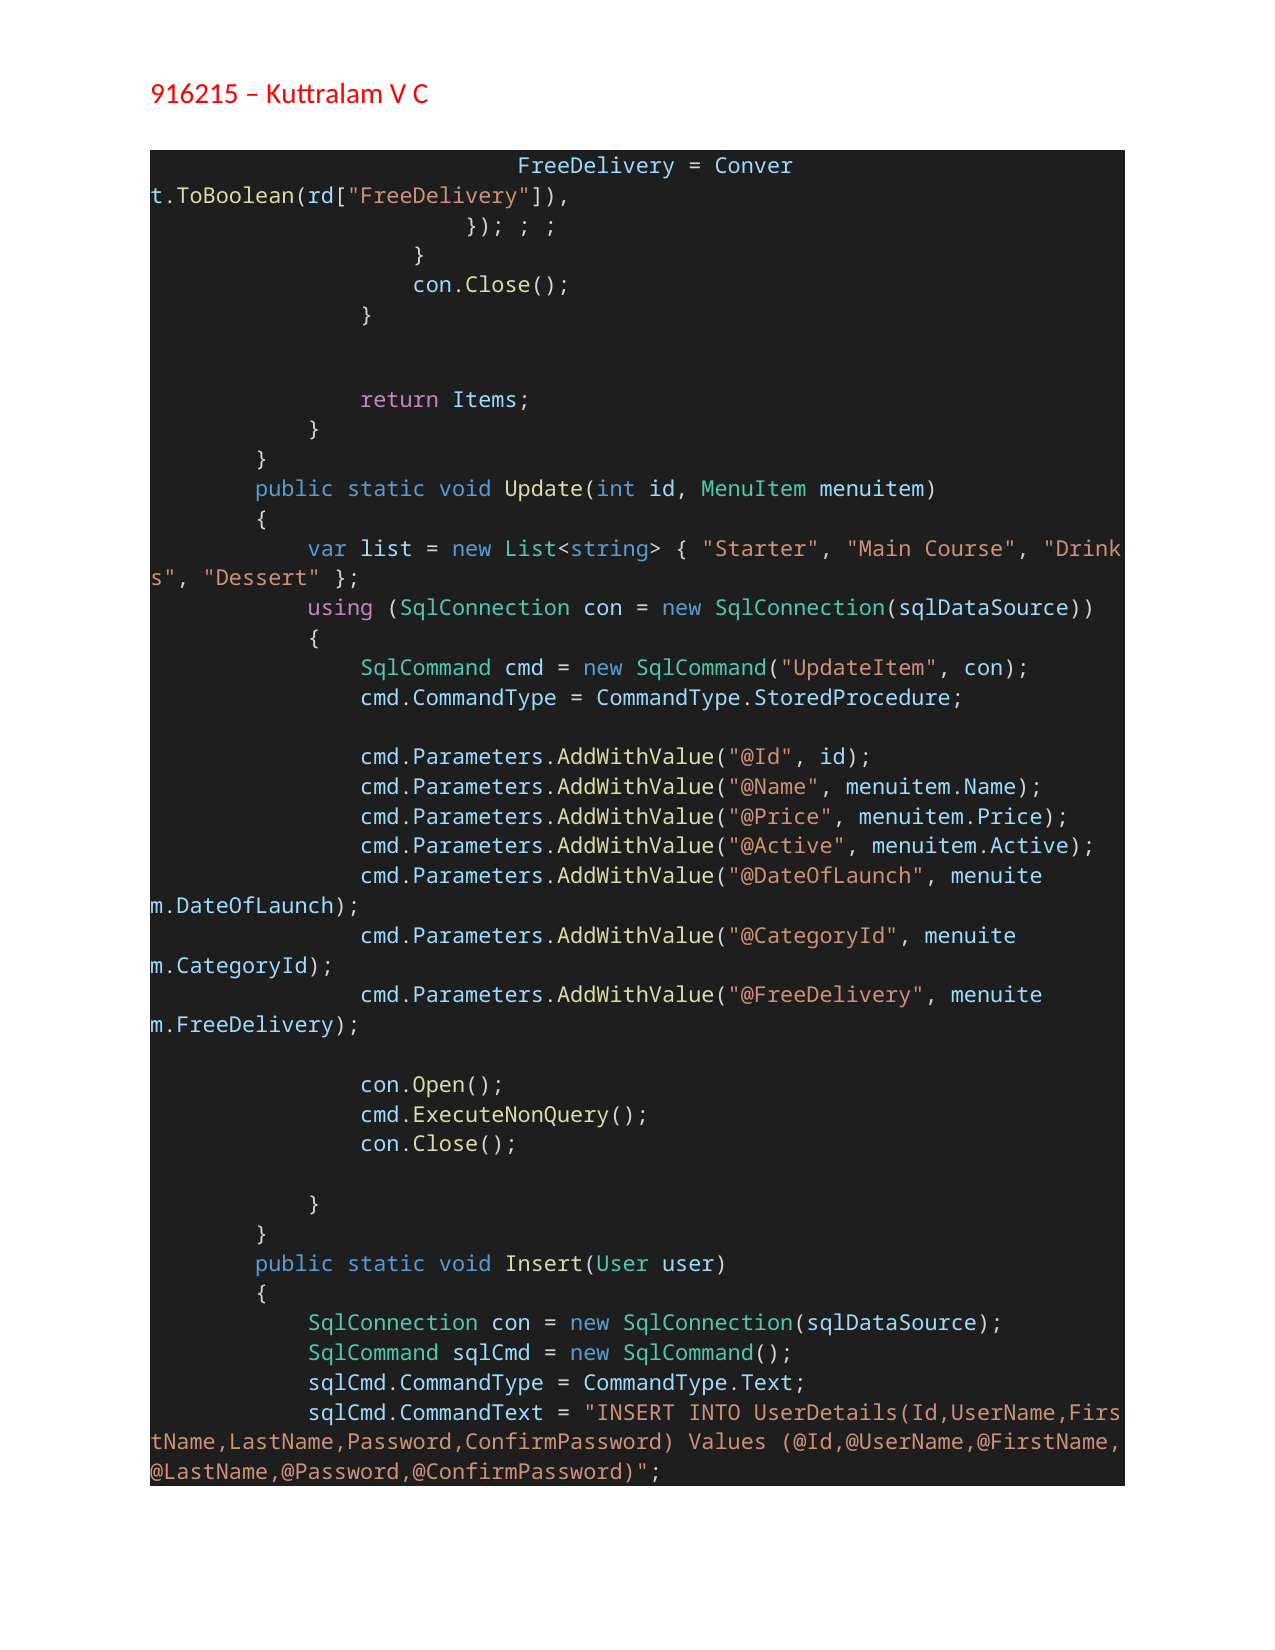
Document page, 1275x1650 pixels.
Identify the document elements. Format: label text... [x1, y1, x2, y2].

text } [150, 299, 1125, 329]
text sqlCmd.CommandText = "INSERT INTO UserDetails(Id,UserName,FirstName,LastName,Password,ConfirmPassword) Values (@Id,@UserName,@FirstName,@LastName,@Password,@ConfirmPassword)"; [150, 1396, 1125, 1486]
text } [150, 443, 1125, 473]
text cmd.Parameters.AddWithValue("@DateOfLaunch", menuitem.DateOfLaunch); [150, 860, 1125, 920]
text cmd.Parameters.AddWithValue("@FreeDelivery", menuitem.FreeDelivery); [150, 979, 1125, 1039]
text public static void Update(int id, MenuItem menuitem) [150, 473, 1125, 503]
text } [150, 1188, 1125, 1218]
text cmd.Parameters.AddWithValue("@Id", id); [150, 741, 1125, 771]
text return Items; [150, 383, 1125, 413]
text con.Close(); [150, 1128, 1125, 1158]
text var list = new List<string> { "Starter", "Main Course", "Drinks", "Dessert" }; [150, 532, 1125, 592]
text }); ; ; [150, 209, 1125, 239]
text cmd.Parameters.AddWithValue("@Name", menuitem.Name); [150, 771, 1125, 801]
text { [150, 503, 1125, 532]
text SqlCommand sqlCmd = new SqlCommand(); [150, 1337, 1125, 1367]
text } [150, 239, 1125, 269]
text cmd.Parameters.AddWithValue("@Active", menuitem.Active); [150, 830, 1125, 860]
text SqlConnection con = new SqlConnection(sqlDataSource); [150, 1307, 1125, 1337]
text } [150, 1218, 1125, 1247]
text { [150, 1277, 1125, 1307]
text con.Open(); [150, 1069, 1125, 1098]
text } [150, 413, 1125, 443]
text using (SqlConnection con = new SqlConnection(sqlDataSource)) [150, 592, 1125, 622]
text cmd.Parameters.AddWithValue("@CategoryId", menuitem.CategoryId); [150, 920, 1125, 979]
text SqlCommand cmd = new SqlCommand("UpdateItem", con); [150, 652, 1125, 681]
text FreeDelivery = Convert.ToBoolean(rd["FreeDelivery"]), [150, 150, 1125, 209]
text con.Close(); [150, 269, 1125, 299]
text cmd.ExecuteNonQuery(); [150, 1098, 1125, 1128]
text cmd.CommandType = CommandType.StoredProcedure; [150, 681, 1125, 711]
text public static void Insert(User user) [150, 1247, 1125, 1277]
text { [150, 622, 1125, 652]
text sqlCmd.CommandType = CommandType.Text; [150, 1367, 1125, 1396]
text cmd.Parameters.AddWithValue("@Price", menuitem.Price); [150, 801, 1125, 830]
